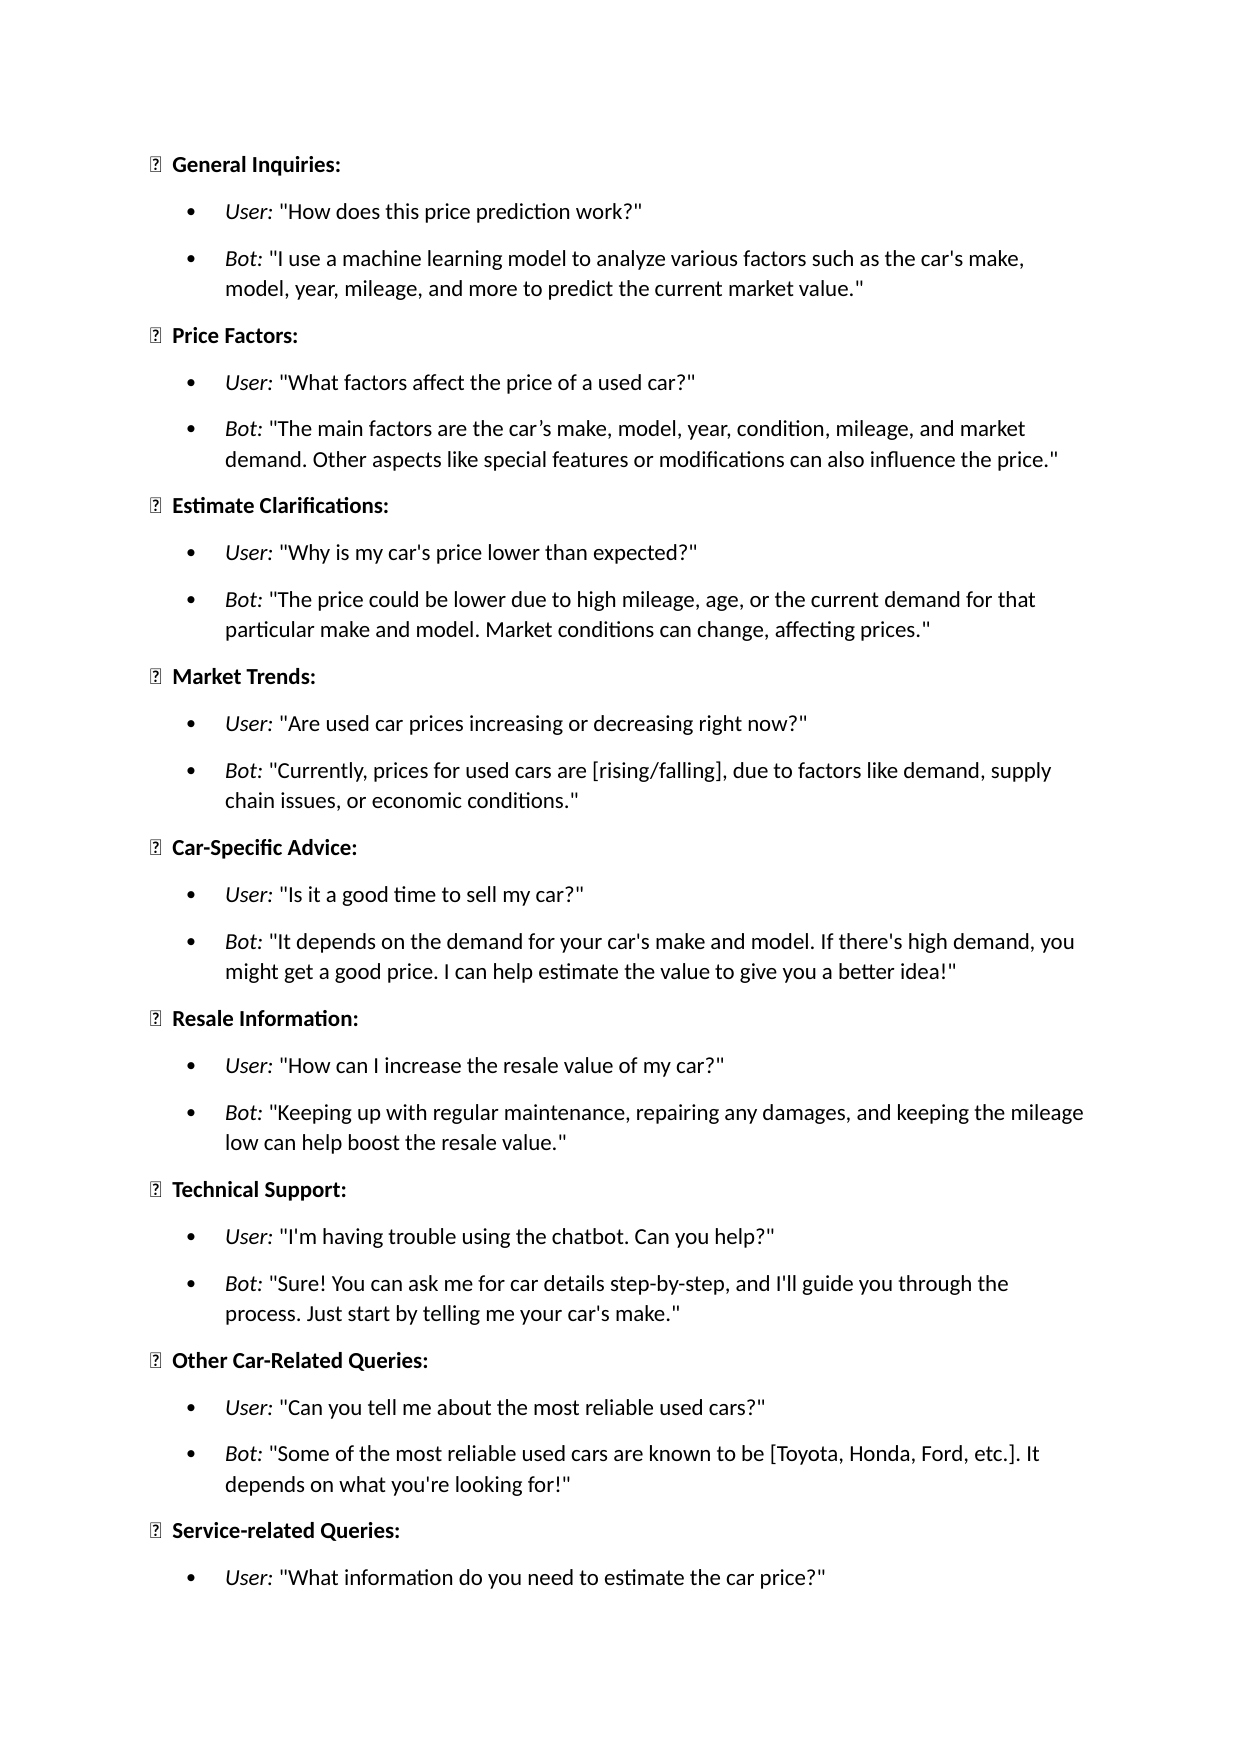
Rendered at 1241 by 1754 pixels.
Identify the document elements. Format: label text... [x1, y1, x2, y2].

list User: "How does this price prediction work?" [187, 197, 1090, 225]
list User: "What factors affect the price of a used car?" [187, 368, 1090, 396]
list Bot: "The price could be lower due to high mileage, age, or the current demand for that particular make and model. Market conditions can change, affecting prices." [187, 585, 1090, 644]
list Bot: "Sure! You can ask me for car details step-by-step, and I'll guide you through the process. Just start by telling me your car's make." [187, 1269, 1090, 1327]
list User: "What information do you need to estimate the car price?" [187, 1563, 1090, 1592]
list User: "Why is my car's price lower than expected?" [187, 538, 1090, 567]
list Bot: "It depends on the demand for your car's make and model. If there's high demand, you might get a good price. I can help estimate the value to give you a better idea!" [187, 927, 1090, 985]
text  Market Trends: [150, 662, 1090, 691]
list Bot: "The main factors are the car’s make, model, year, condition, mileage, and market demand. Other aspects like special features or modifications can also influence the price." [187, 414, 1090, 473]
list Bot: "Currently, prices for used cars are [rising/falling], due to factors like demand, supply chain issues, or economic conditions." [187, 756, 1090, 814]
text  Car-Specific Advice: [150, 833, 1090, 861]
list Bot: "I use a machine learning model to analyze various factors such as the car's make, model, year, mileage, and more to predict the current market value." [187, 244, 1090, 302]
text  Price Factors: [150, 321, 1090, 349]
text  Service-related Queries: [150, 1517, 1090, 1545]
text  Resale Information: [150, 1004, 1090, 1032]
list User: "Is it a good time to sell my car?" [187, 880, 1090, 908]
list User: "Are used car prices increasing or decreasing right now?" [187, 709, 1090, 737]
text  General Inquiries: [150, 150, 1090, 178]
list Bot: "Some of the most reliable used cars are known to be [Toyota, Honda, Ford, etc.]. It depends on what you're looking for!" [187, 1439, 1090, 1498]
list User: "I'm having trouble using the chatbot. Can you help?" [187, 1222, 1090, 1250]
list User: "Can you tell me about the most reliable used cars?" [187, 1393, 1090, 1421]
text  Estimate Clarifications: [150, 492, 1090, 520]
list Bot: "Keeping up with regular maintenance, repairing any damages, and keeping the mileage low can help boost the resale value." [187, 1098, 1090, 1156]
text  Technical Support: [150, 1175, 1090, 1203]
list User: "How can I increase the resale value of my car?" [187, 1051, 1090, 1079]
text  Other Car-Related Queries: [150, 1346, 1090, 1374]
